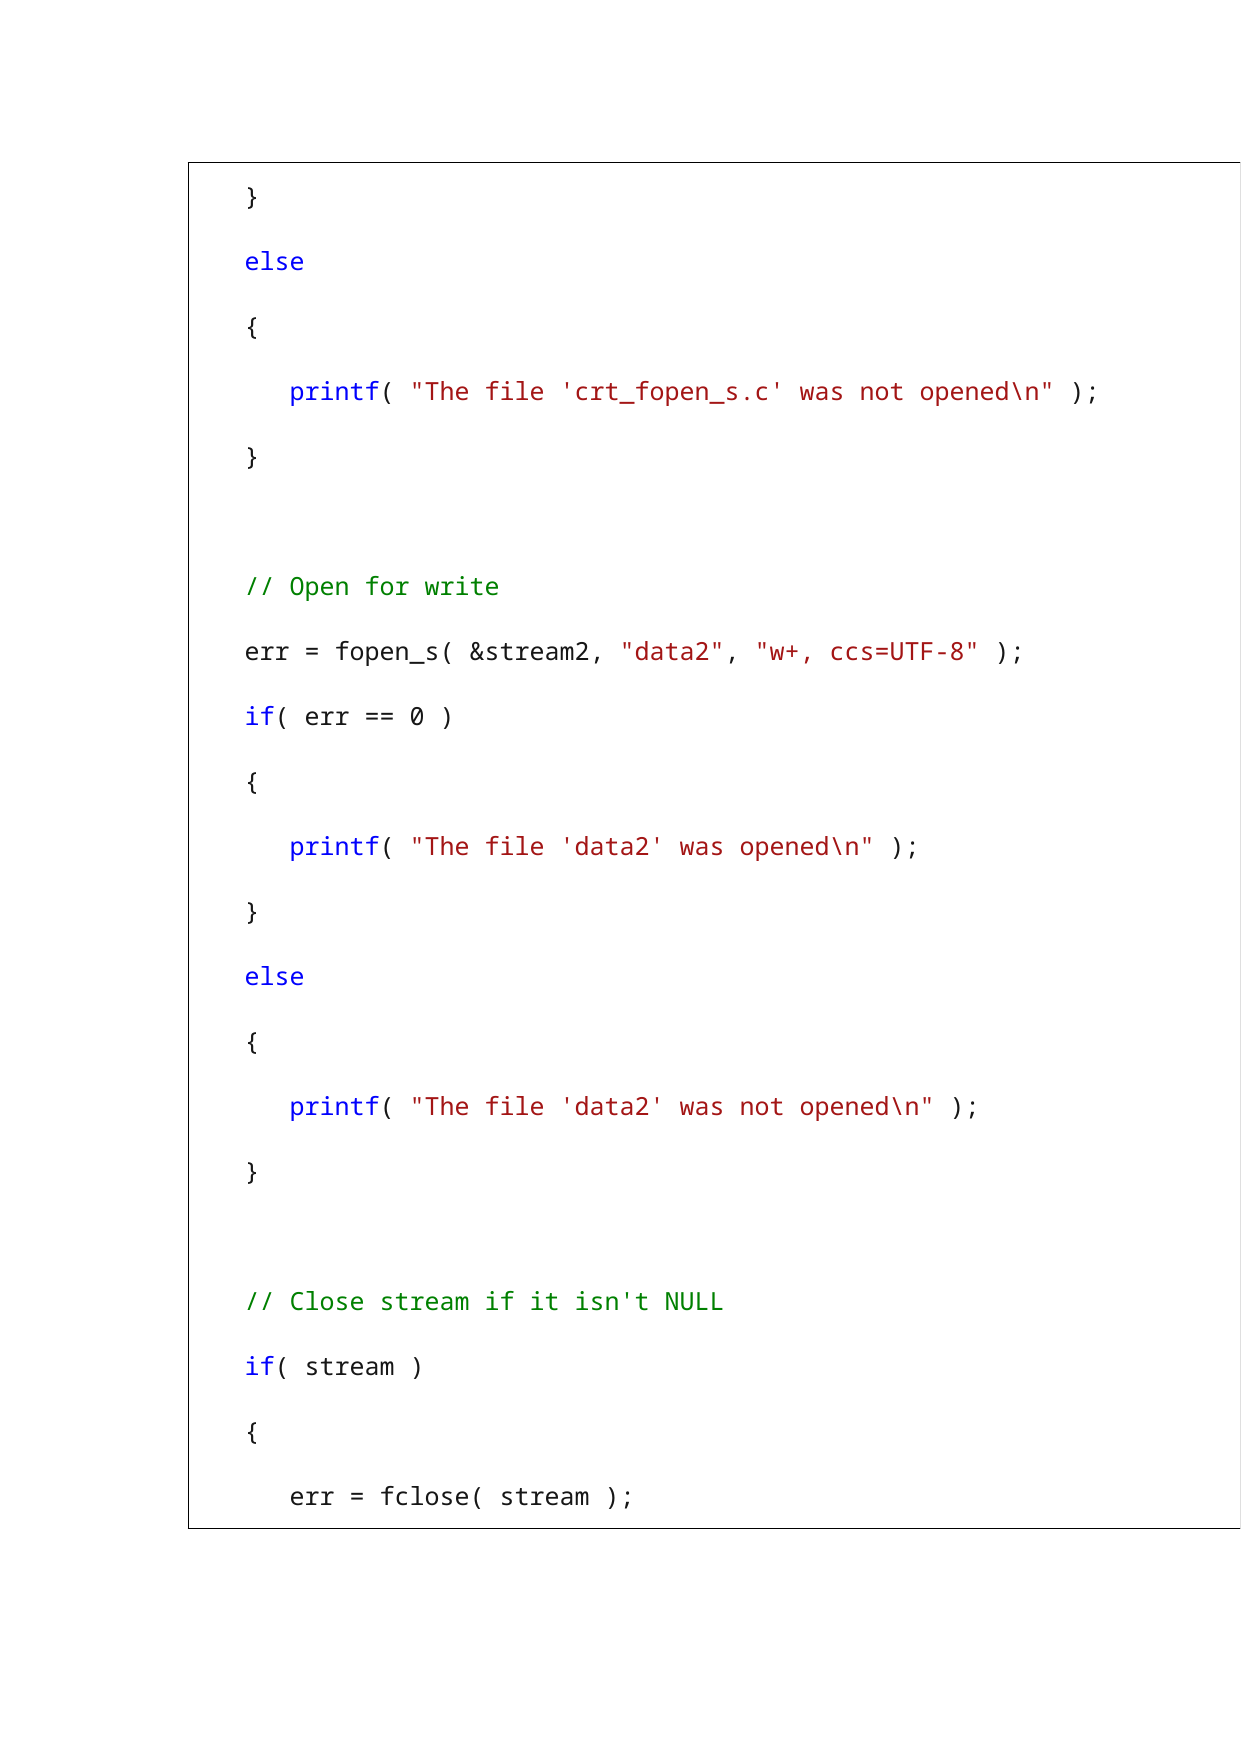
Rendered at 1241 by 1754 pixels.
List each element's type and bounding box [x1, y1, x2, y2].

table_header [189, 163, 1240, 1528]
